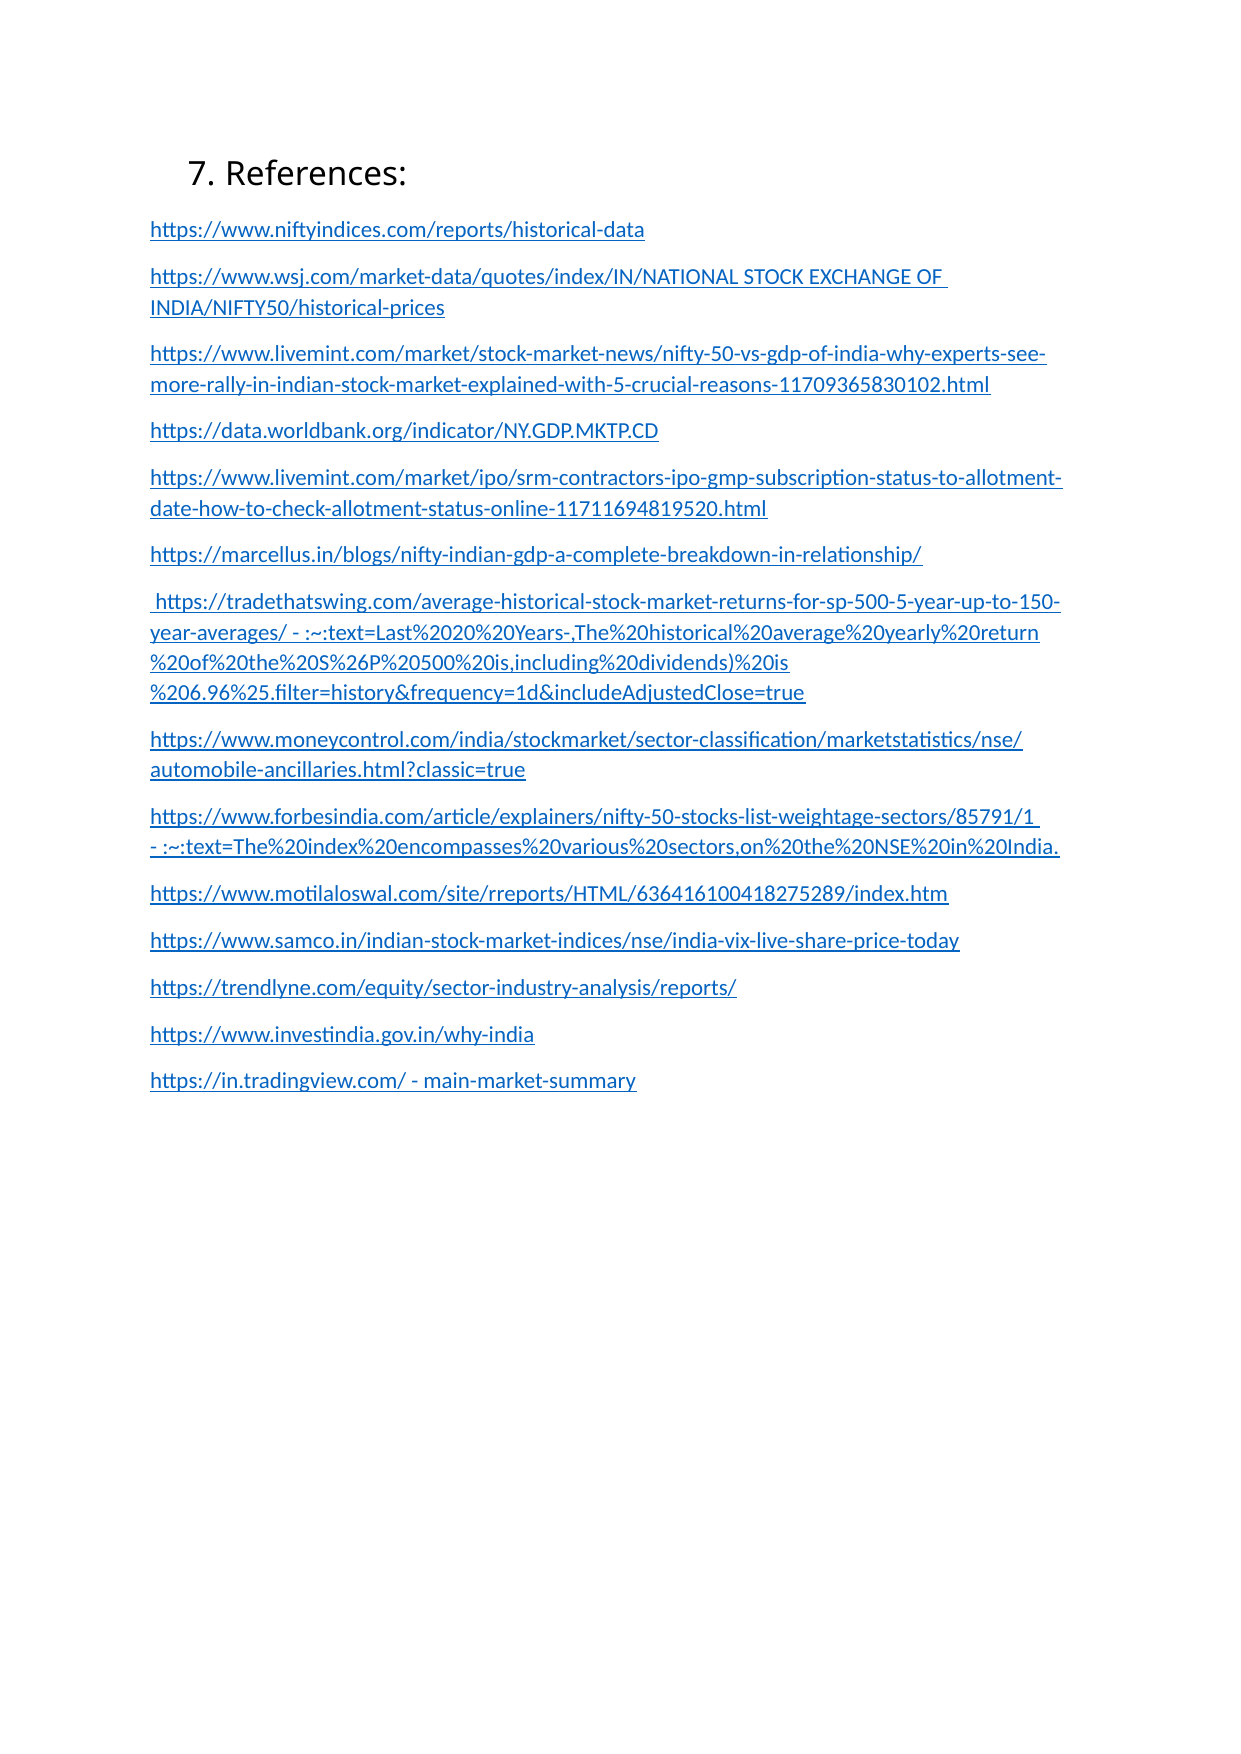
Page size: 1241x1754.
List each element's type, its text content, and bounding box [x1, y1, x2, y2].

text https://www.moneycontrol.com/india/stockmarket/sector-classification/marketstatistics/nse/automobile-ancillaries.html?classic=true [150, 725, 1090, 783]
text https://trendlyne.com/equity/sector-industry-analysis/reports/ [150, 973, 1090, 1001]
text https://www.samco.in/indian-stock-market-indices/nse/india-vix-live-share-price-today [150, 926, 1090, 954]
text https://marcellus.in/blogs/nifty-indian-gdp-a-complete-breakdown-in-relationship/ [150, 541, 1090, 569]
text https://www.wsj.com/market-data/quotes/index/IN/NATIONAL STOCK EXCHANGE OF INDIA/NIFTY50/historical-prices [150, 262, 1090, 321]
text https://www.livemint.com/market/stock-market-news/nifty-50-vs-gdp-of-india-why-experts-see-more-rally-in-indian-stock-market-explained-with-5-crucial-reasons-11709365830102.html [150, 339, 1090, 398]
text https://www.livemint.com/market/ipo/srm-contractors-ipo-gmp-subscription-status-to-allotment-date-how-to-check-allotment-status-online-11711694819520.html [150, 463, 1090, 522]
text https://in.tradingview.com/ - main-market-summary [150, 1067, 1090, 1095]
text https://www.forbesindia.com/article/explainers/nifty-50-stocks-list-weightage-sectors/85791/1 - :~:text=The%20index%20encompasses%20various%20sectors,on%20the%20NSE%20in%20India. [150, 802, 1090, 860]
text https://www.motilaloswal.com/site/rreports/HTML/636416100418275289/index.htm [150, 879, 1090, 907]
text https://www.investindia.gov.in/why-india [150, 1020, 1090, 1048]
text https://data.worldbank.org/indicator/NY.GDP.MKTP.CD [150, 417, 1090, 445]
text https://tradethatswing.com/average-historical-stock-market-returns-for-sp-500-5-year-up-to-150-year-averages/ - :~:text=Last%2020%20Years-,The%20historical%20average%20yearly%20return%20of%20the%20S%26P%20500%20is,including%20dividends)%20is%206.96%25.filter=history&frequency=1d&includeAdjustedClose=true [150, 587, 1090, 706]
text https://www.niftyindices.com/reports/historical-data [150, 216, 1090, 244]
list References: [187, 150, 1090, 195]
